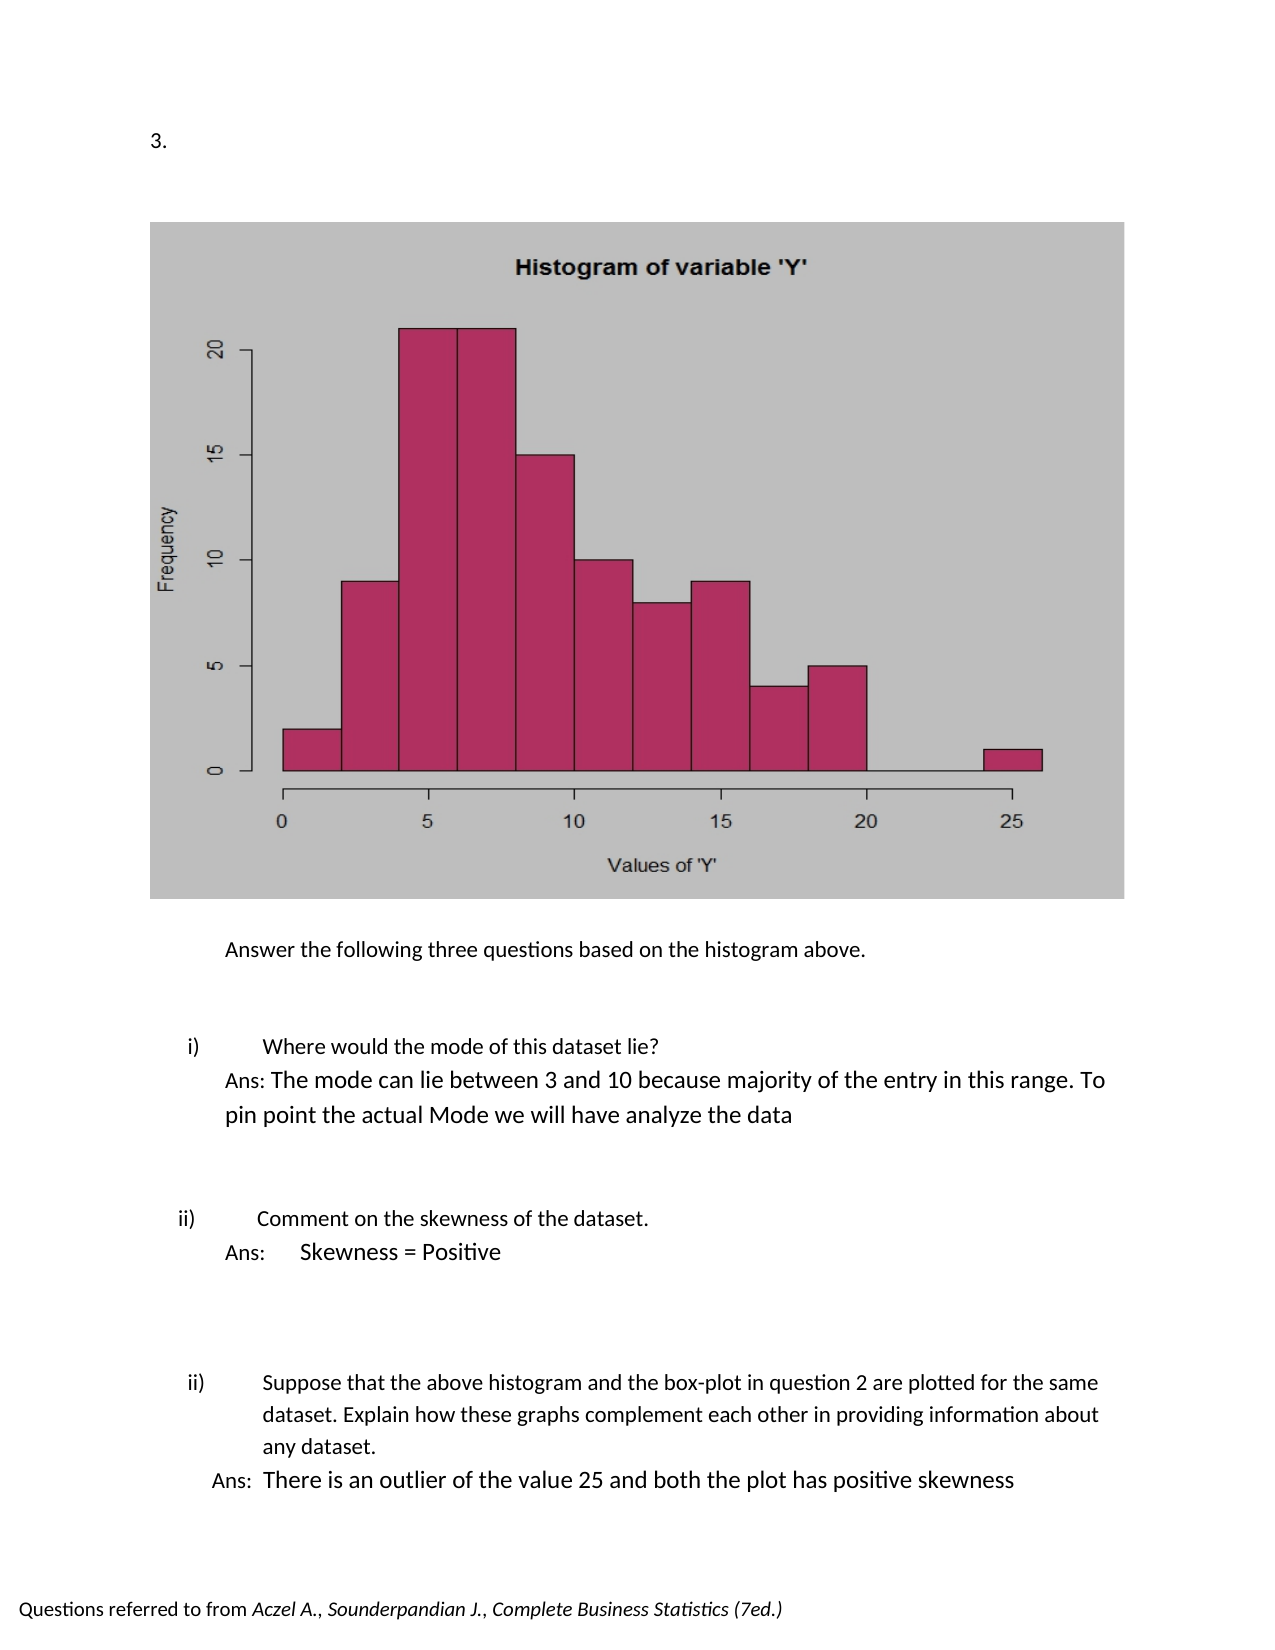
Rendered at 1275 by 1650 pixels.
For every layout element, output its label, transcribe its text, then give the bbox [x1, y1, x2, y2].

list Where would the mode of this dataset lie? [187, 1032, 1125, 1060]
picture [150, 222, 1125, 899]
text 3. [150, 126, 1125, 154]
text Ans: Skewness = Positive [225, 1237, 1125, 1267]
list Suppose that the above histogram and the box-plot in question 2 are plotted for the same dataset. Explain how these graphs complement each other in providing information about any dataset. [187, 1368, 1125, 1461]
text Ans: There is an outlier of the value 25 and both the plot has positive skewness [150, 1465, 1125, 1495]
list Answer the following three questions based on the histogram above. [225, 935, 1125, 963]
text Ans: The mode can lie between 3 and 10 because majority of the entry in this range. To pin point the actual Mode we will have analyze the data [225, 1064, 1125, 1129]
text ii) Comment on the skewness of the dataset. [150, 1204, 1125, 1232]
